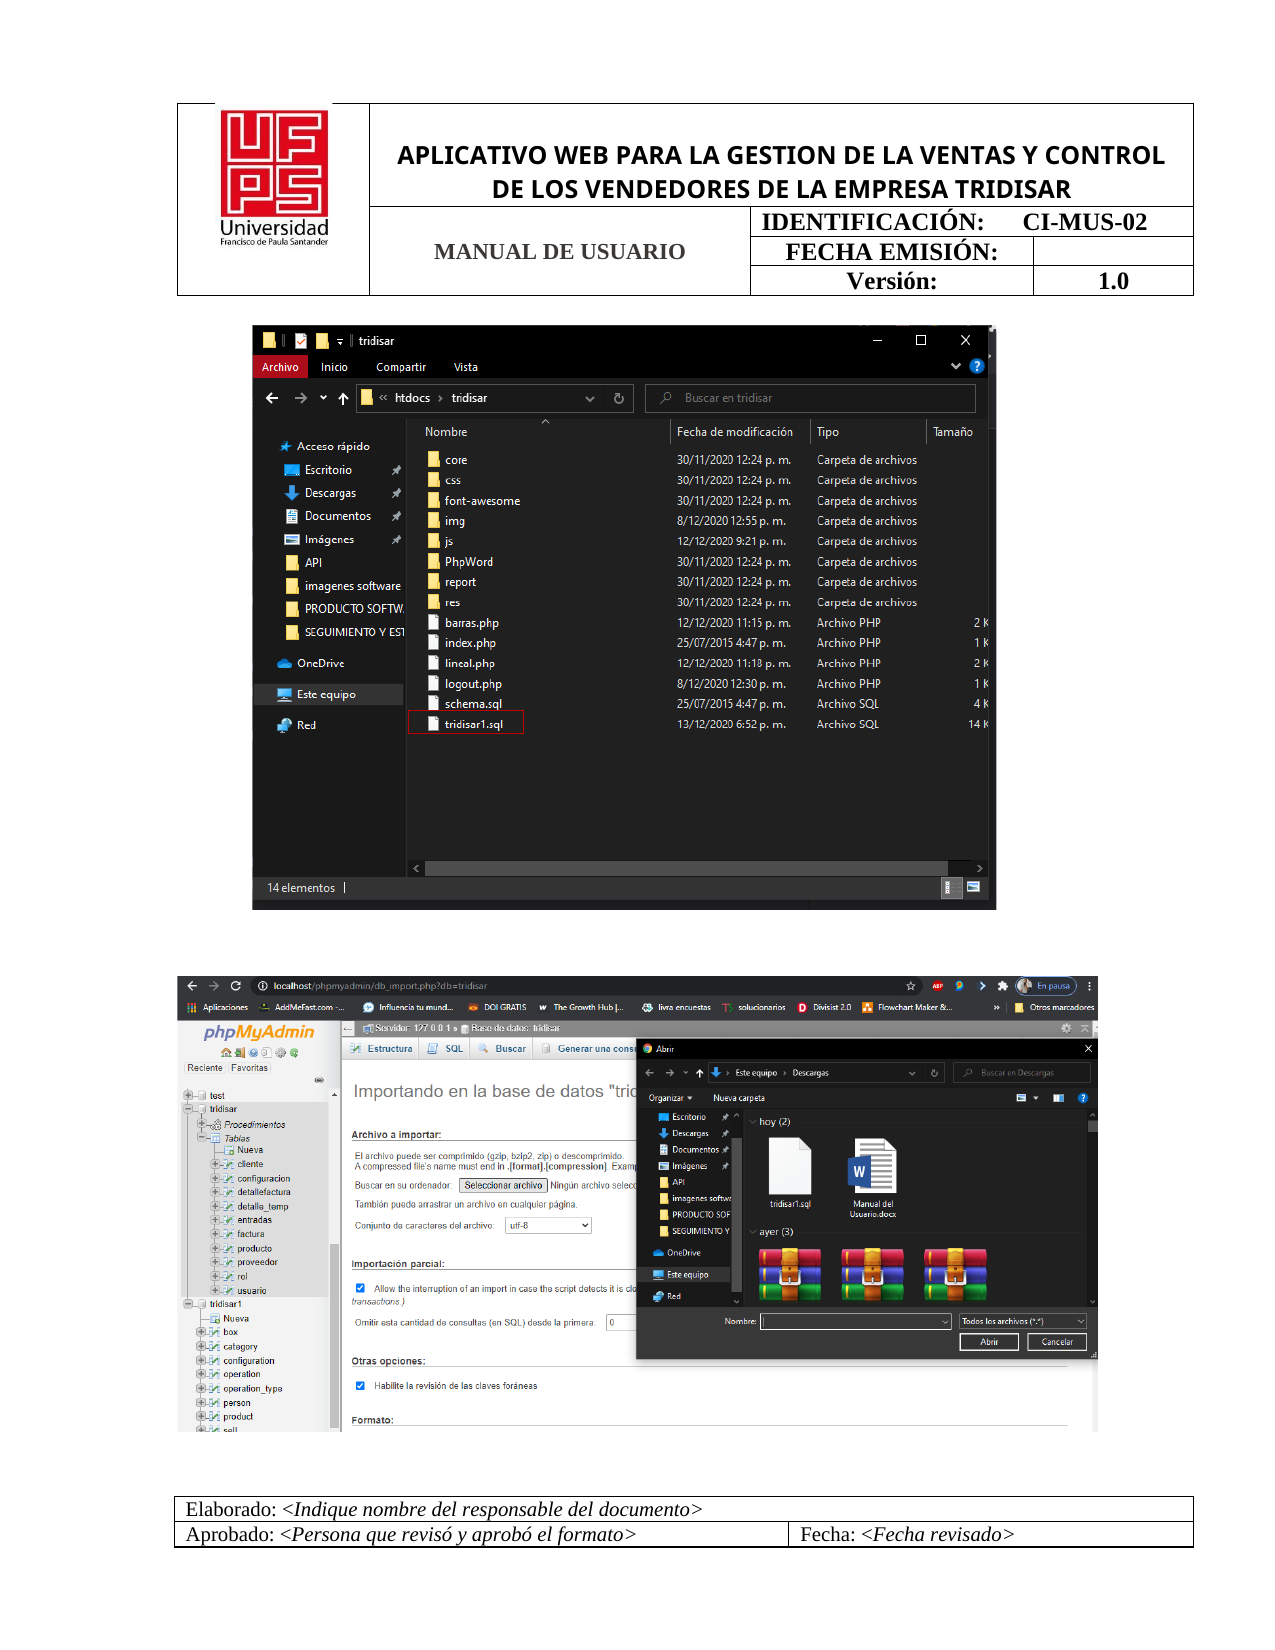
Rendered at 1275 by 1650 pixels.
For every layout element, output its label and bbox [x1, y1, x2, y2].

picture [215, 103, 333, 250]
picture [177, 976, 1098, 1432]
picture [252, 325, 997, 910]
